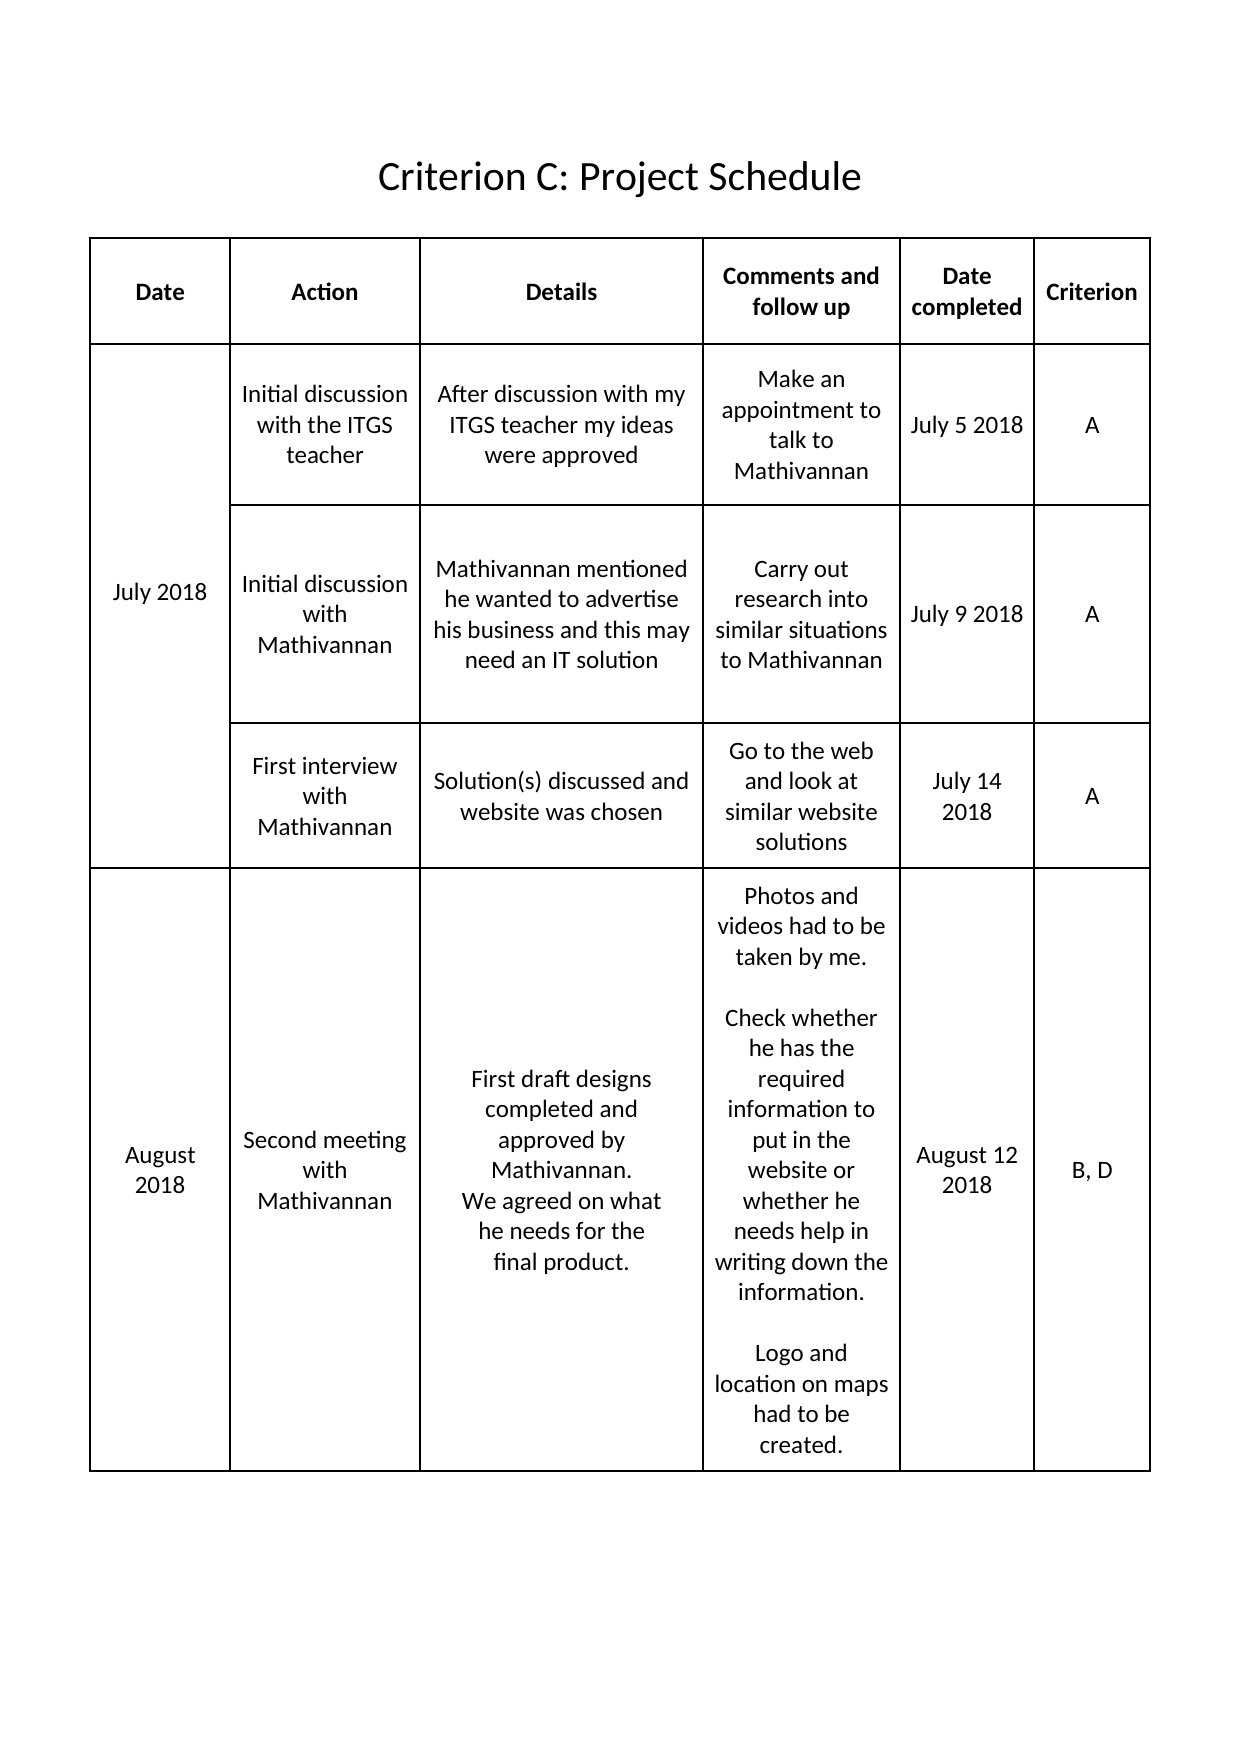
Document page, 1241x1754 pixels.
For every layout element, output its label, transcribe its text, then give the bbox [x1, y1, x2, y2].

table_cell B, D [1035, 869, 1149, 1470]
table_header Date [91, 239, 229, 343]
table_cell Photos and videos had to be taken by me. Check whether he has the required information to put in the website or whether he needs help in writing down the information. Logo and location on maps had to be created. [704, 869, 899, 1470]
table_header Criterion [1035, 239, 1149, 343]
table_cell Solution(s) discussed and website was chosen [421, 724, 702, 867]
table_cell After discussion with my ITGS teacher my ideas were approved [421, 345, 702, 503]
table_cell July 9 2018 [901, 506, 1033, 722]
table_header Date completed [901, 239, 1033, 343]
table_cell First draft designs completed and approved by Mathivannan. We agreed on what he needs for the final product. [421, 869, 702, 1470]
table_cell A [1035, 345, 1149, 503]
table_cell A [1035, 724, 1149, 867]
table_cell Make an appointment to talk to Mathivannan [704, 345, 899, 503]
table_cell Carry out research into similar situations to Mathivannan [704, 506, 899, 722]
table_cell July 14 2018 [901, 724, 1033, 867]
table_cell July 5 2018 [901, 345, 1033, 503]
table_cell Initial discussion with the ITGS teacher [231, 345, 419, 503]
title Criterion C: Project Schedule [150, 150, 1090, 201]
table_cell Mathivannan mentioned he wanted to advertise his business and this may need an IT solution [421, 506, 702, 722]
table_header Comments and follow up [704, 239, 899, 343]
table_header Details [421, 239, 702, 343]
table_cell First interview with Mathivannan [231, 724, 419, 867]
table_cell A [1035, 506, 1149, 722]
table_cell Second meeting with Mathivannan [231, 869, 419, 1470]
table_cell July 2018 [91, 345, 229, 867]
table_cell Go to the web and look at similar website solutions [704, 724, 899, 867]
table_cell August 12 2018 [901, 869, 1033, 1470]
table_header Action [231, 239, 419, 343]
table_cell Initial discussion with Mathivannan [231, 506, 419, 722]
table_cell August 2018 [91, 869, 229, 1470]
